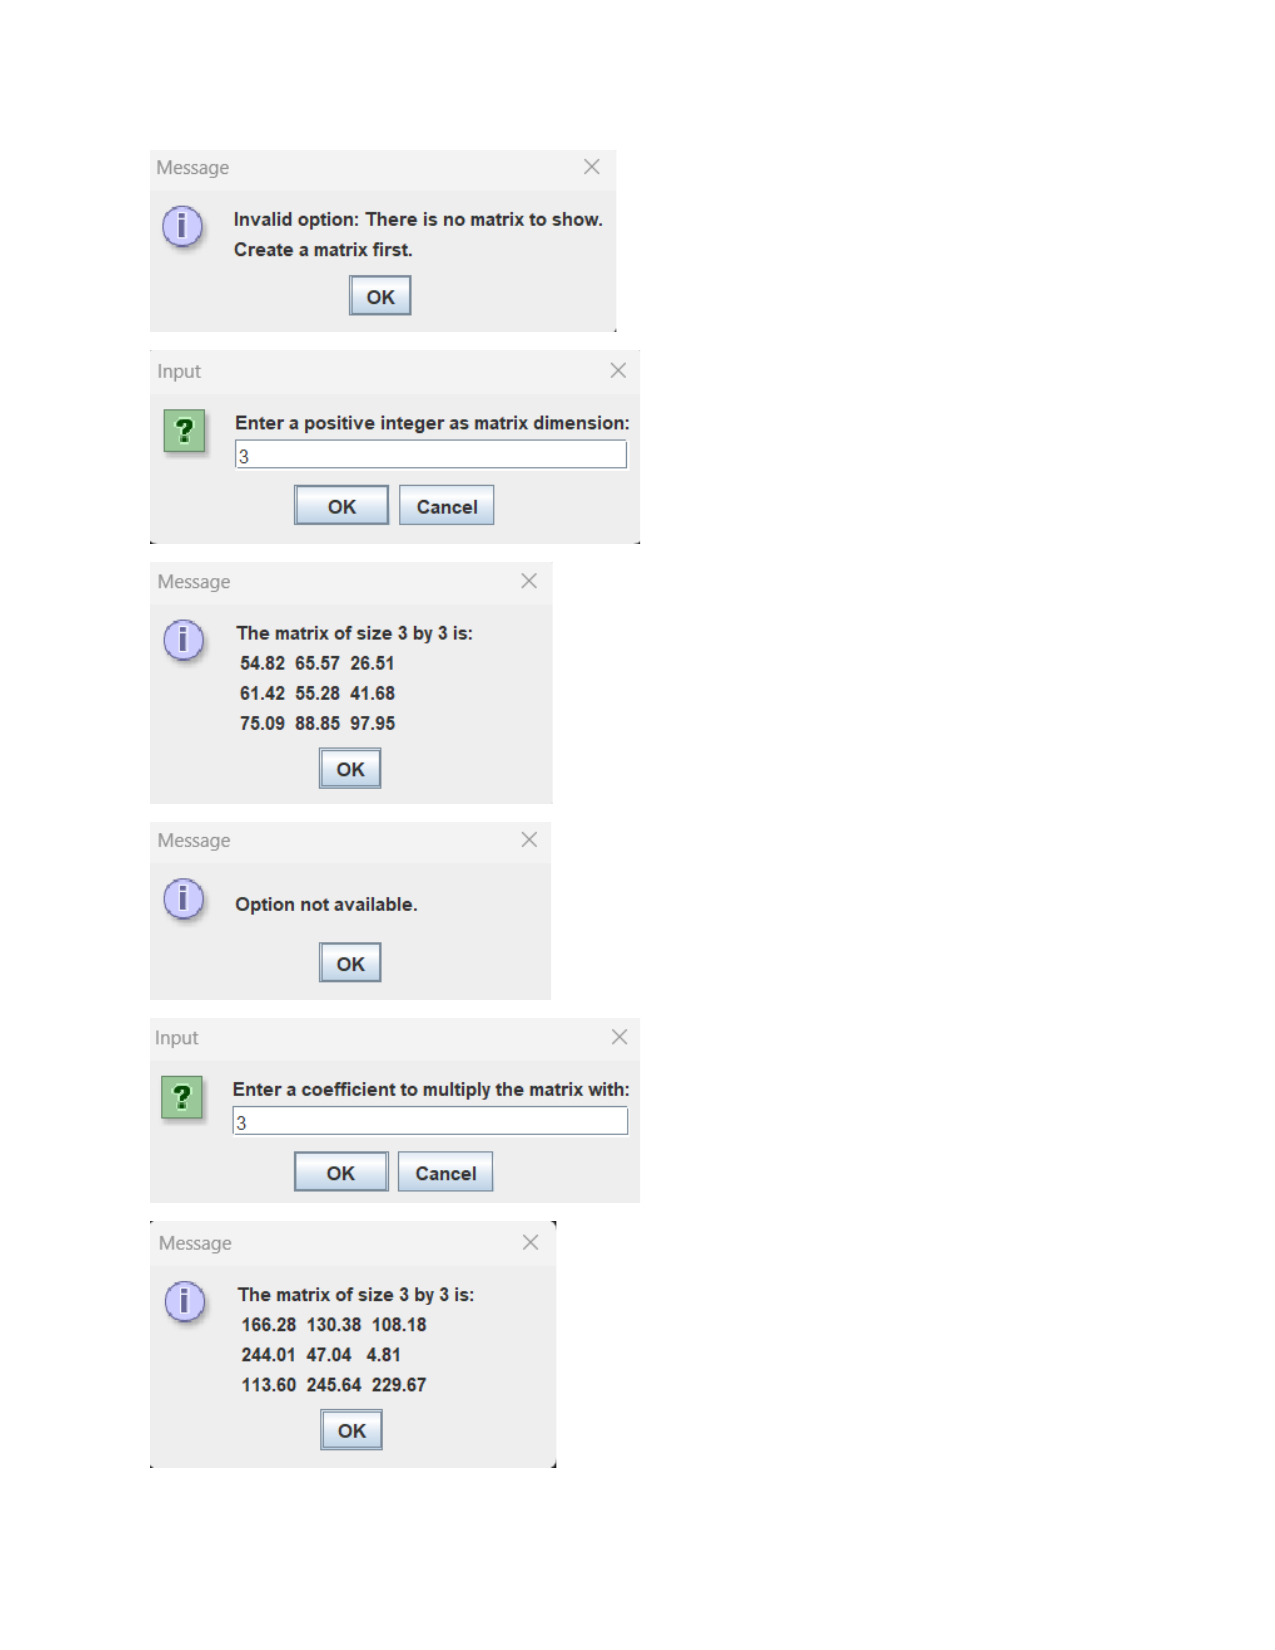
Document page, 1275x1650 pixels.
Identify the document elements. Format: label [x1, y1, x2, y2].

picture [150, 822, 552, 1000]
picture [150, 562, 553, 804]
picture [150, 150, 617, 332]
picture [150, 350, 640, 544]
picture [150, 1018, 640, 1203]
picture [150, 1221, 557, 1468]
